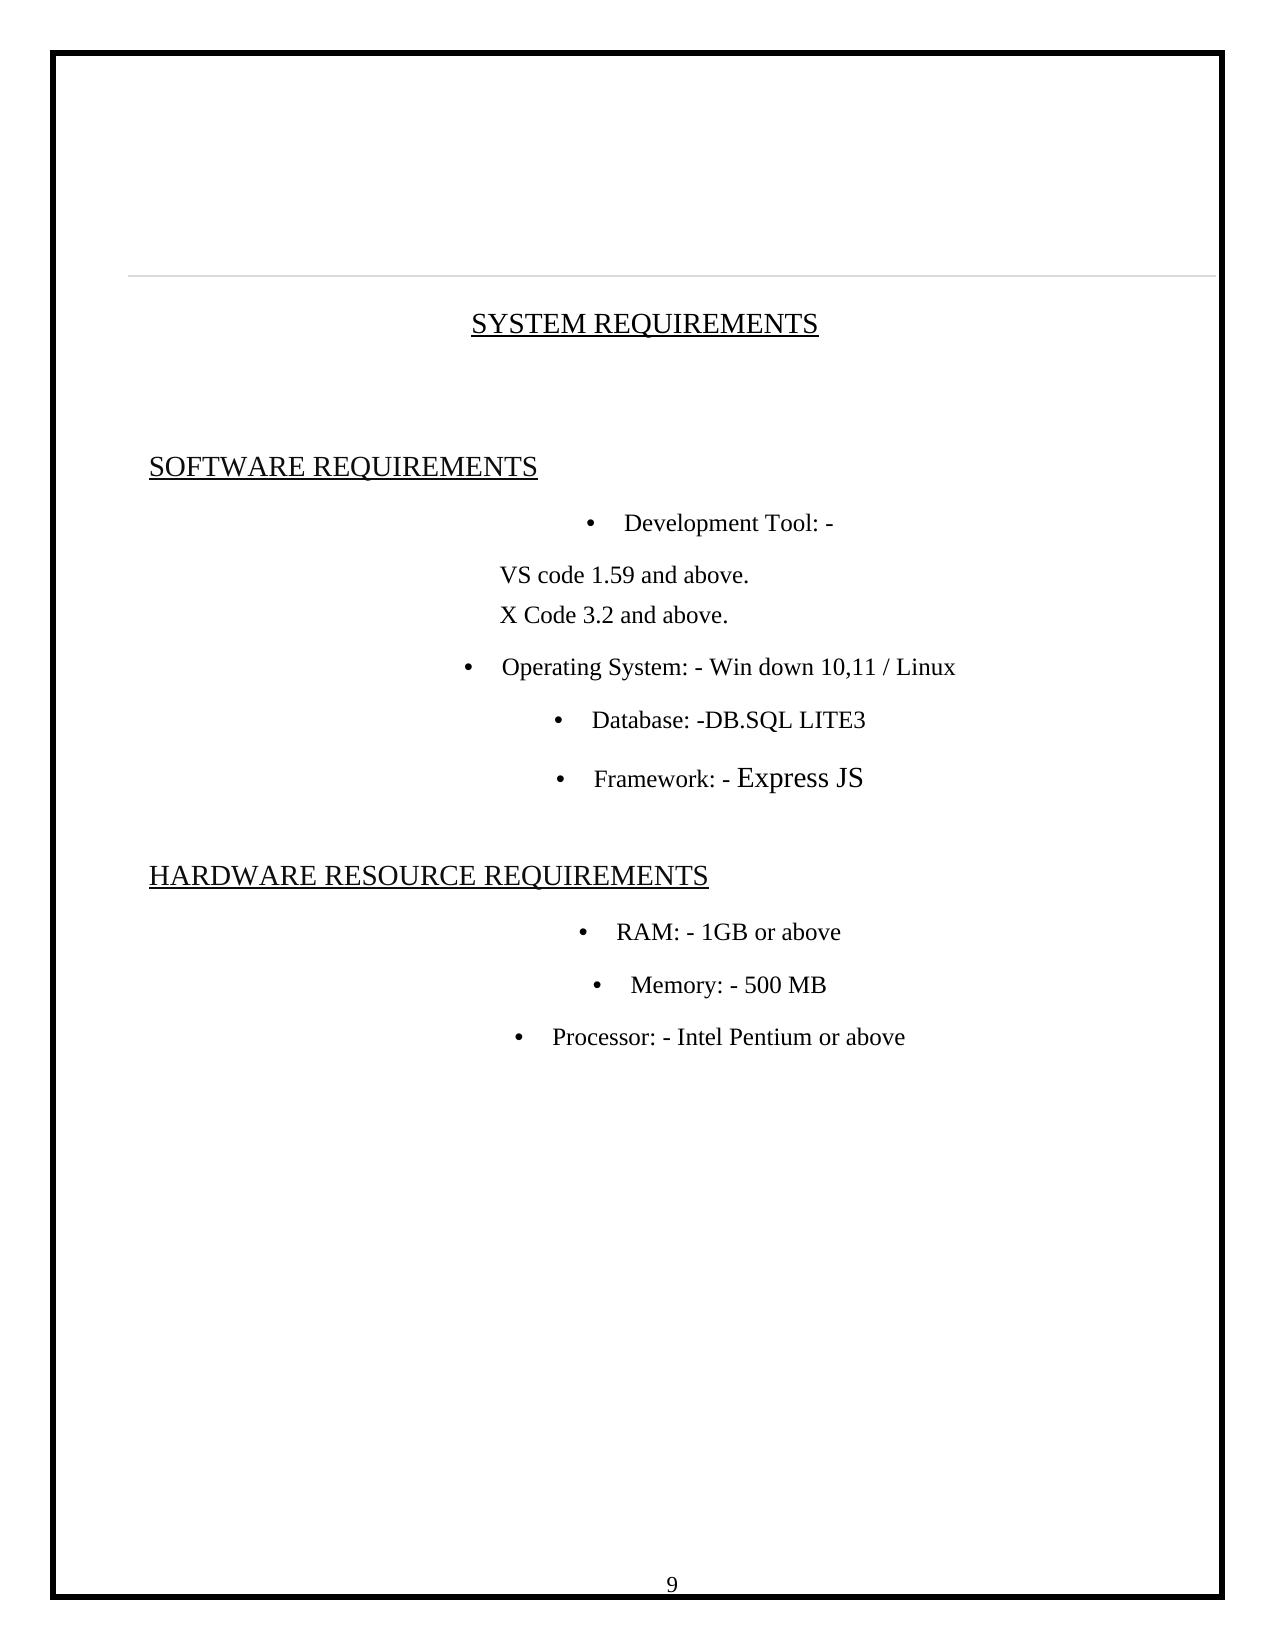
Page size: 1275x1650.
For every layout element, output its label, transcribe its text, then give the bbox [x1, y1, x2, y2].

list Processor: - Intel Pentium or above [311, 1022, 1108, 1050]
list X Code 3.2 and above. [462, 600, 1108, 629]
subtitle SYSTEM REQUIREMENTS [117, 306, 819, 340]
list Development Tool: - [311, 508, 1108, 537]
list VS code 1.59 and above. [462, 560, 1108, 588]
list Framework: - Express JS [311, 760, 1108, 793]
list Memory: - 500 MB [311, 969, 1108, 998]
list Database: -DB.SQL LITE3 [311, 704, 1108, 733]
list RAM: - 1GB or above [311, 917, 1108, 946]
text SOFTWARE REQUIREMENTS [148, 449, 1201, 483]
list Operating System: - Win down 10,11 / Linux [311, 652, 1108, 681]
text HARDWARE RESOURCE REQUIREMENTS [148, 858, 1201, 892]
